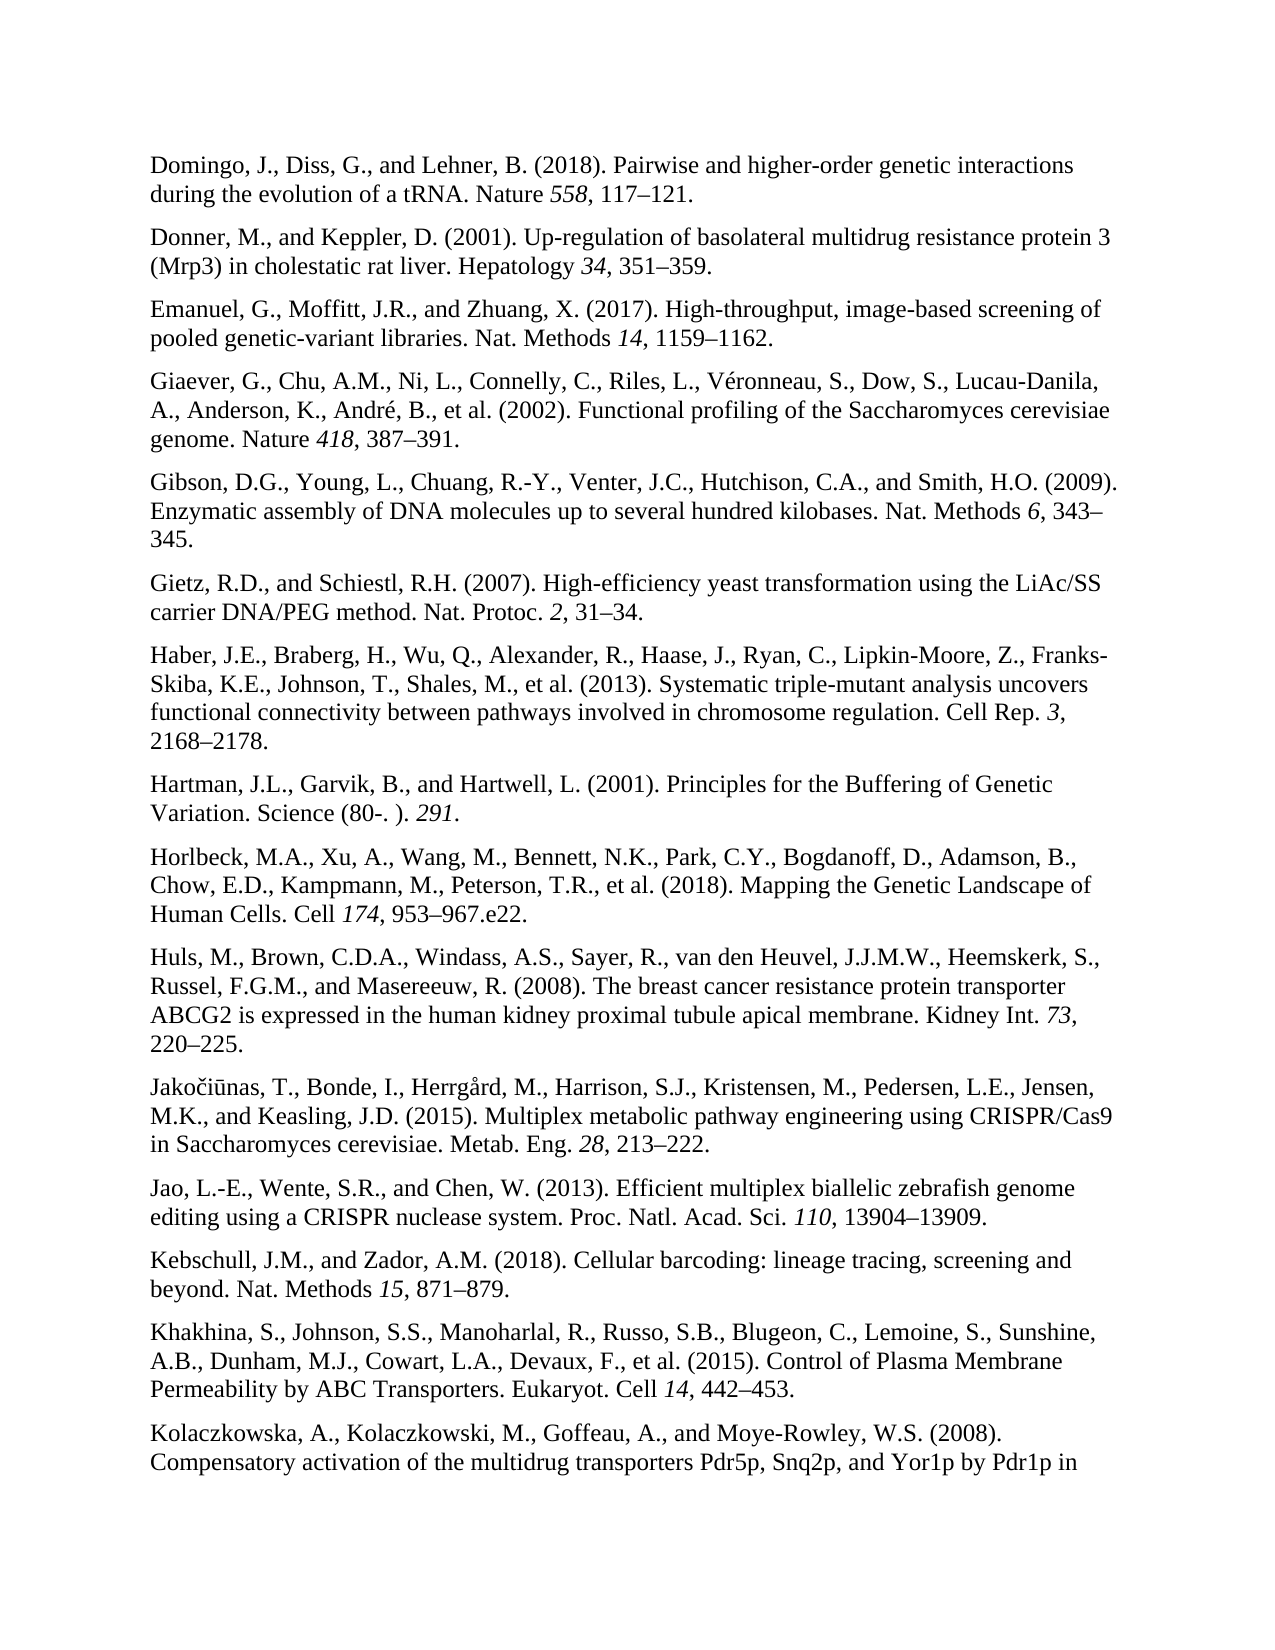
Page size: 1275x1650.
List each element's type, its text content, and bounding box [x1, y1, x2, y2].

text Khakhina, S., Johnson, S.S., Manoharlal, R., Russo, S.B., Blugeon, C., Lemoine, S., Sunshine, A.B., Dunham, M.J., Cowart, L.A., Devaux, F., et al. (2015). Control of Plasma Membrane Permeability by ABC Transporters. Eukaryot. Cell 14, 442–453. [150, 1317, 1125, 1403]
text Gibson, D.G., Young, L., Chuang, R.-Y., Venter, J.C., Hutchison, C.A., and Smith, H.O. (2009). Enzymatic assembly of DNA molecules up to several hundred kilobases. Nat. Methods 6, 343–345. [150, 467, 1125, 553]
text Jakočiūnas, T., Bonde, I., Herrgård, M., Harrison, S.J., Kristensen, M., Pedersen, L.E., Jensen, M.K., and Keasling, J.D. (2015). Multiplex metabolic pathway engineering using CRISPR/Cas9 in Saccharomyces cerevisiae. Metab. Eng. 28, 213–222. [150, 1072, 1125, 1158]
text Emanuel, G., Moffitt, J.R., and Zhuang, X. (2017). High-throughput, image-based screening of pooled genetic-variant libraries. Nat. Methods 14, 1159–1162. [150, 294, 1125, 352]
text Gietz, R.D., and Schiestl, R.H. (2007). High-efficiency yeast transformation using the LiAc/SS carrier DNA/PEG method. Nat. Protoc. 2, 31–34. [150, 568, 1125, 625]
text Horlbeck, M.A., Xu, A., Wang, M., Bennett, N.K., Park, C.Y., Bogdanoff, D., Adamson, B., Chow, E.D., Kampmann, M., Peterson, T.R., et al. (2018). Mapping the Genetic Landscape of Human Cells. Cell 174, 953–967.e22. [150, 842, 1125, 928]
text Huls, M., Brown, C.D.A., Windass, A.S., Sayer, R., van den Heuvel, J.J.M.W., Heemskerk, S., Russel, F.G.M., and Masereeuw, R. (2008). The breast cancer resistance protein transporter ABCG2 is expressed in the human kidney proximal tubule apical membrane. Kidney Int. 73, 220–225. [150, 942, 1125, 1057]
text Haber, J.E., Braberg, H., Wu, Q., Alexander, R., Haase, J., Ryan, C., Lipkin-Moore, Z., Franks-Skiba, K.E., Johnson, T., Shales, M., et al. (2013). Systematic triple-mutant analysis uncovers functional connectivity between pathways involved in chromosome regulation. Cell Rep. 3, 2168–2178. [150, 640, 1125, 755]
text Giaever, G., Chu, A.M., Ni, L., Connelly, C., Riles, L., Véronneau, S., Dow, S., Lucau-Danila, A., Anderson, K., André, B., et al. (2002). Functional profiling of the Saccharomyces cerevisiae genome. Nature 418, 387–391. [150, 366, 1125, 452]
text Donner, M., and Keppler, D. (2001). Up-regulation of basolateral multidrug resistance protein 3 (Mrp3) in cholestatic rat liver. Hepatology 34, 351–359. [150, 222, 1125, 279]
text Domingo, J., Diss, G., and Lehner, B. (2018). Pairwise and higher-order genetic interactions during the evolution of a tRNA. Nature 558, 117–121. [150, 150, 1125, 207]
text Jao, L.-E., Wente, S.R., and Chen, W. (2013). Efficient multiplex biallelic zebrafish genome editing using a CRISPR nuclease system. Proc. Natl. Acad. Sci. 110, 13904–13909. [150, 1173, 1125, 1230]
text Kebschull, J.M., and Zador, A.M. (2018). Cellular barcoding: lineage tracing, screening and beyond. Nat. Methods 15, 871–879. [150, 1245, 1125, 1302]
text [150, 1418, 1125, 1475]
text Hartman, J.L., Garvik, B., and Hartwell, L. (2001). Principles for the Buffering of Genetic Variation. Science (80-. ). 291. [150, 769, 1125, 827]
